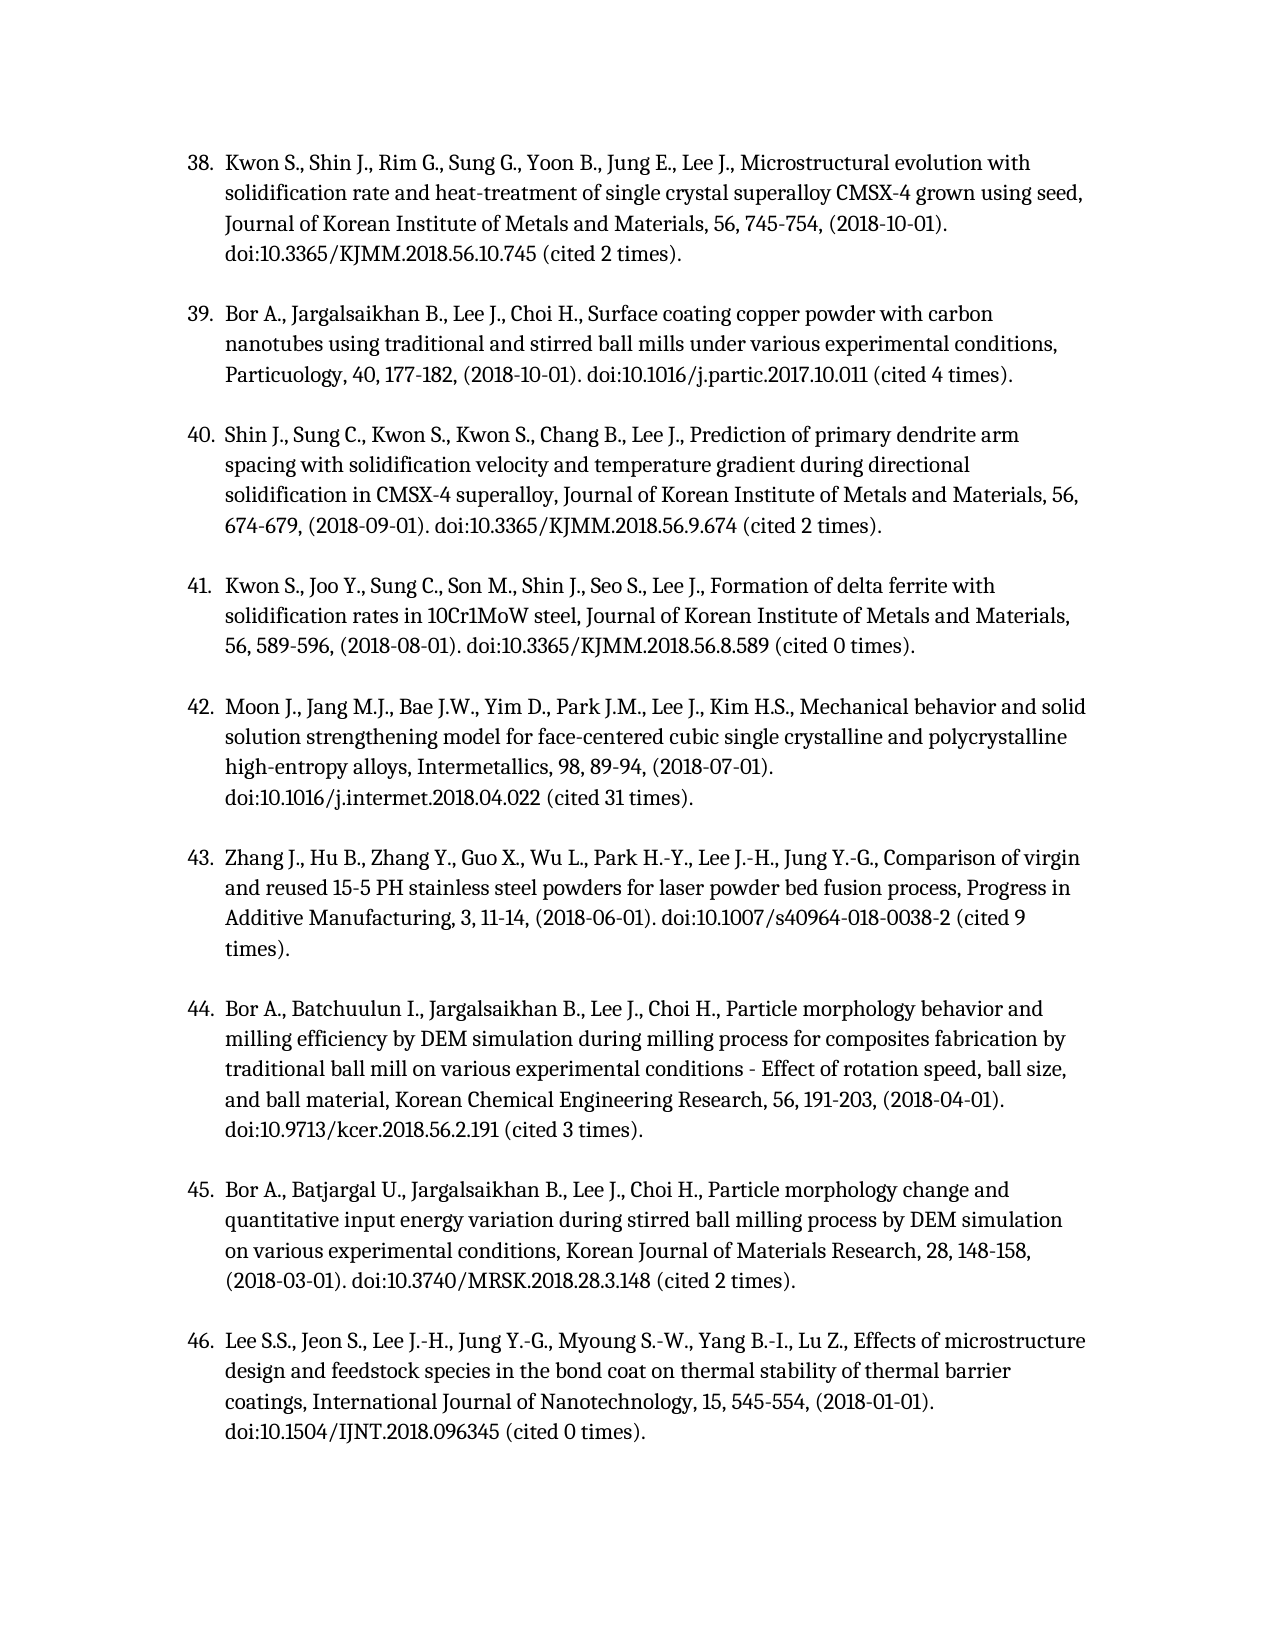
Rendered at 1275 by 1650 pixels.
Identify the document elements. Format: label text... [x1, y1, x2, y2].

list Moon J., Jang M.J., Bae J.W., Yim D., Park J.M., Lee J., Kim H.S., Mechanical behavior and solid solution strengthening model for face-centered cubic single crystalline and polycrystalline high-entropy alloys, Intermetallics, 98, 89-94, (2018-07-01). doi:10.1016/j.intermet.2018.04.022 (cited 31 times). [187, 694, 1087, 841]
list Bor A., Batjargal U., Jargalsaikhan B., Lee J., Choi H., Particle morphology change and quantitative input energy variation during stirred ball milling process by DEM simulation on various experimental conditions, Korean Journal of Materials Research, 28, 148-158, (2018-03-01). doi:10.3740/MRSK.2018.28.3.148 (cited 2 times). [187, 1177, 1087, 1324]
list Bor A., Jargalsaikhan B., Lee J., Choi H., Surface coating copper powder with carbon nanotubes using traditional and stirred ball mills under various experimental conditions, Particuology, 40, 177-182, (2018-10-01). doi:10.1016/j.partic.2017.10.011 (cited 4 times). [187, 301, 1087, 418]
list Lee S.S., Jeon S., Lee J.-H., Jung Y.-G., Myoung S.-W., Yang B.-I., Lu Z., Effects of microstructure design and feedstock species in the bond coat on thermal stability of thermal barrier coatings, International Journal of Nanotechnology, 15, 545-554, (2018-01-01). doi:10.1504/IJNT.2018.096345 (cited 0 times). [187, 1328, 1087, 1475]
list Shin J., Sung C., Kwon S., Kwon S., Chang B., Lee J., Prediction of primary dendrite arm spacing with solidification velocity and temperature gradient during directional solidification in CMSX-4 superalloy, Journal of Korean Institute of Metals and Materials, 56, 674-679, (2018-09-01). doi:10.3365/KJMM.2018.56.9.674 (cited 2 times). [187, 422, 1087, 569]
list Bor A., Batchuulun I., Jargalsaikhan B., Lee J., Choi H., Particle morphology behavior and milling efficiency by DEM simulation during milling process for composites fabrication by traditional ball mill on various experimental conditions - Effect of rotation speed, ball size, and ball material, Korean Chemical Engineering Research, 56, 191-203, (2018-04-01). doi:10.9713/kcer.2018.56.2.191 (cited 3 times). [187, 996, 1087, 1173]
list Zhang J., Hu B., Zhang Y., Guo X., Wu L., Park H.-Y., Lee J.-H., Jung Y.-G., Comparison of virgin and reused 15-5 PH stainless steel powders for laser powder bed fusion process, Progress in Additive Manufacturing, 3, 11-14, (2018-06-01). doi:10.1007/s40964-018-0038-2 (cited 9 times). [187, 845, 1087, 992]
list Kwon S., Joo Y., Sung C., Son M., Shin J., Seo S., Lee J., Formation of delta ferrite with solidification rates in 10Cr1MoW steel, Journal of Korean Institute of Metals and Materials, 56, 589-596, (2018-08-01). doi:10.3365/KJMM.2018.56.8.589 (cited 0 times). [187, 573, 1087, 690]
list Kwon S., Shin J., Rim G., Sung G., Yoon B., Jung E., Lee J., Microstructural evolution with solidification rate and heat-treatment of single crystal superalloy CMSX-4 grown using seed, Journal of Korean Institute of Metals and Materials, 56, 745-754, (2018-10-01). doi:10.3365/KJMM.2018.56.10.745 (cited 2 times). [187, 150, 1087, 297]
